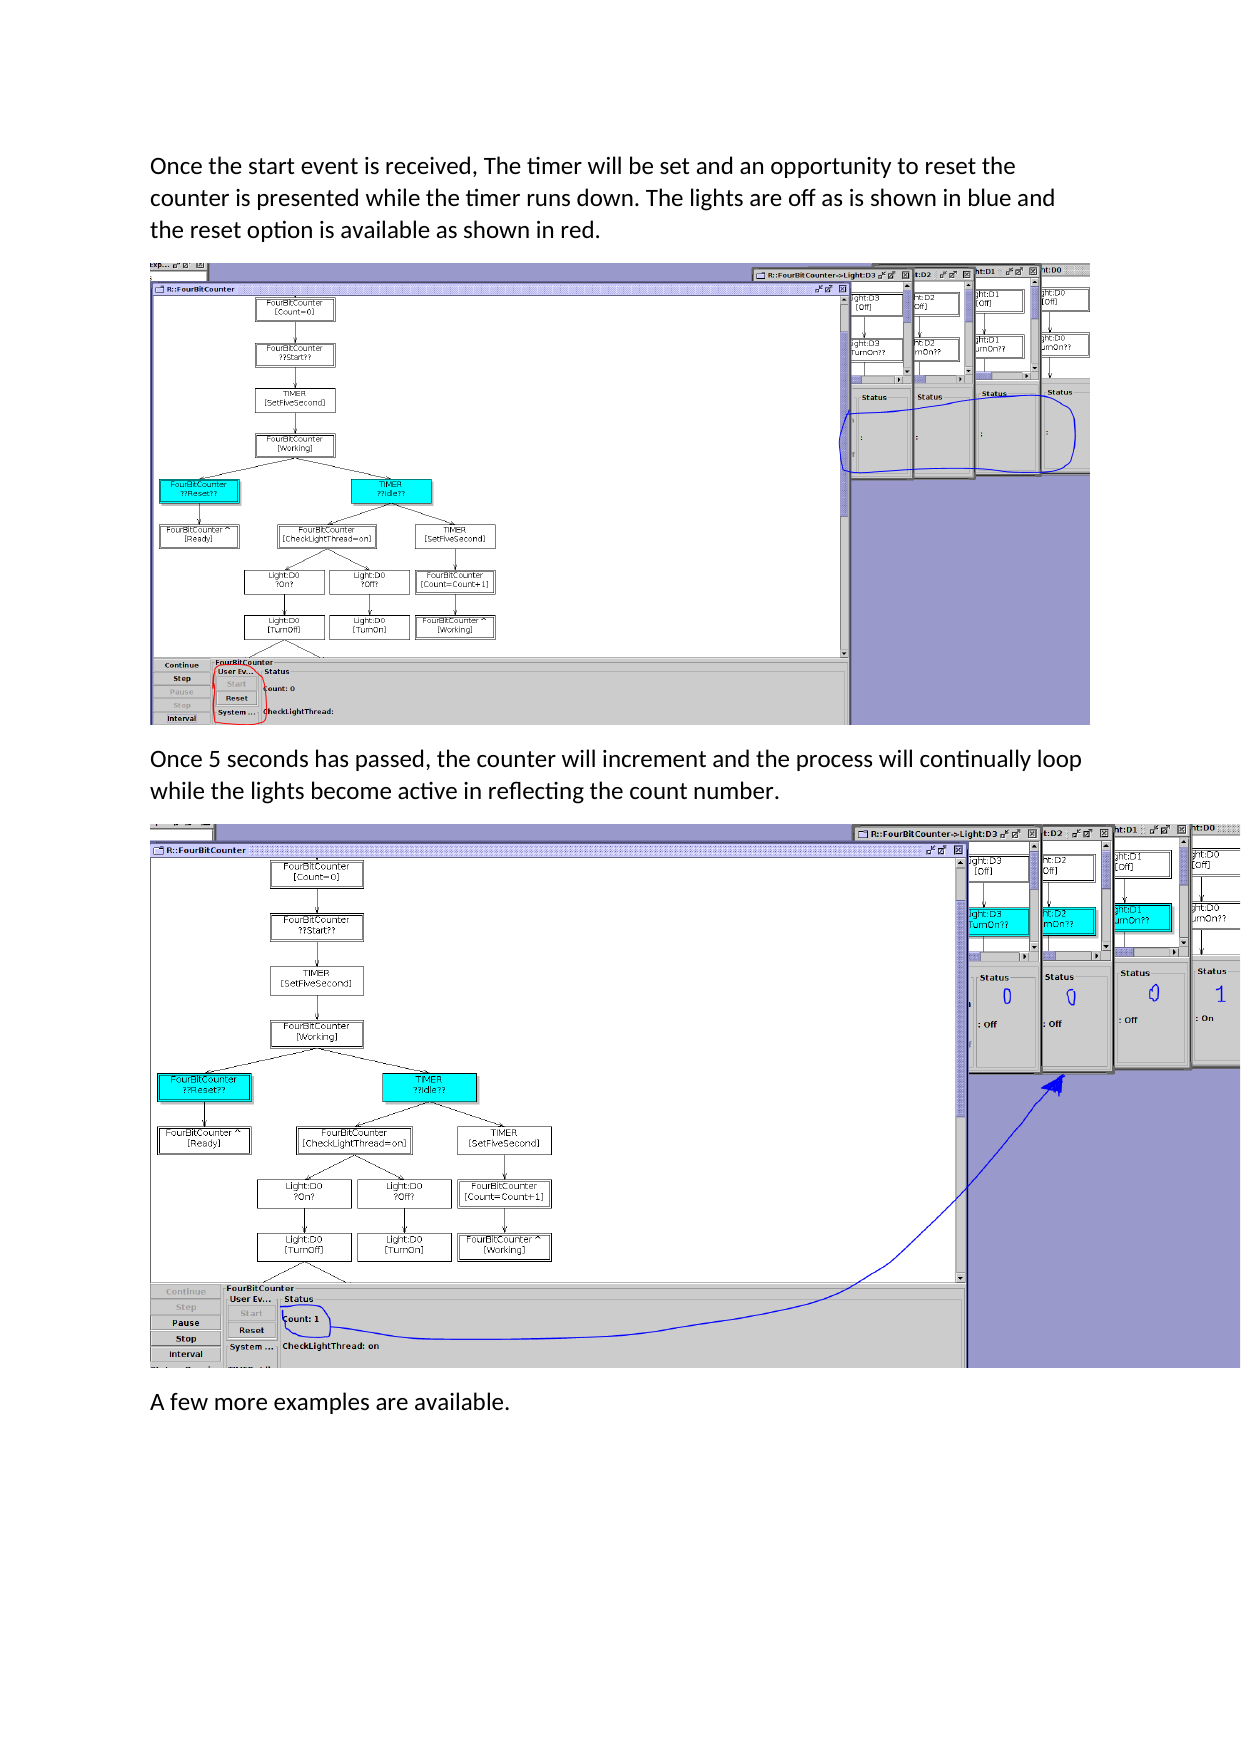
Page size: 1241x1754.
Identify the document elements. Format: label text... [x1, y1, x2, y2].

text Once 5 seconds has passed, the counter will increment and the process will continually loop while the lights become active in reflecting the count number. [150, 743, 1090, 806]
text A few more examples are available. [150, 1386, 1090, 1417]
text Once the start event is received, The timer will be set and an opportunity to reset the counter is presented while the timer runs down. The lights are off as is shown in blue and the reset option is available as shown in red. [150, 150, 1090, 245]
picture [150, 824, 1241, 1368]
picture [150, 263, 1090, 725]
